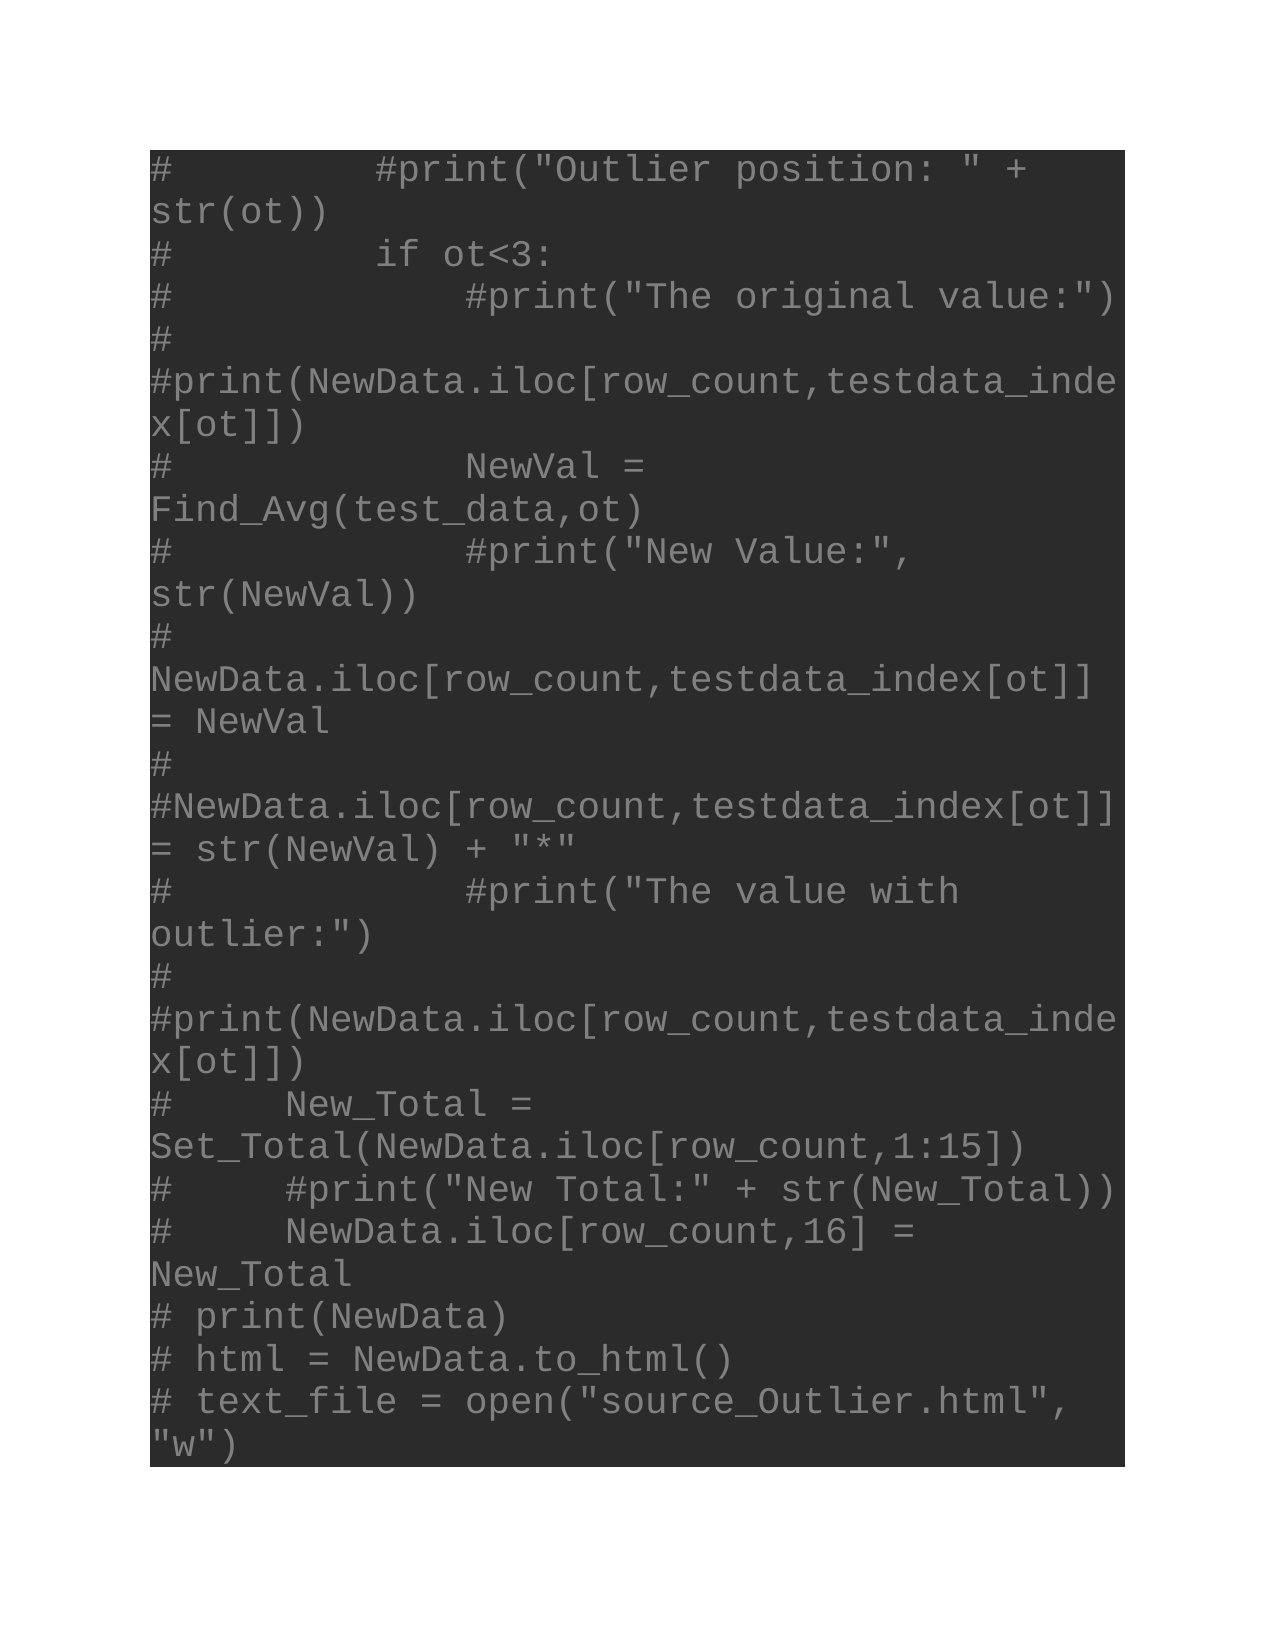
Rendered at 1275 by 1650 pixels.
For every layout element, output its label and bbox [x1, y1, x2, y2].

text [150, 150, 1125, 1467]
